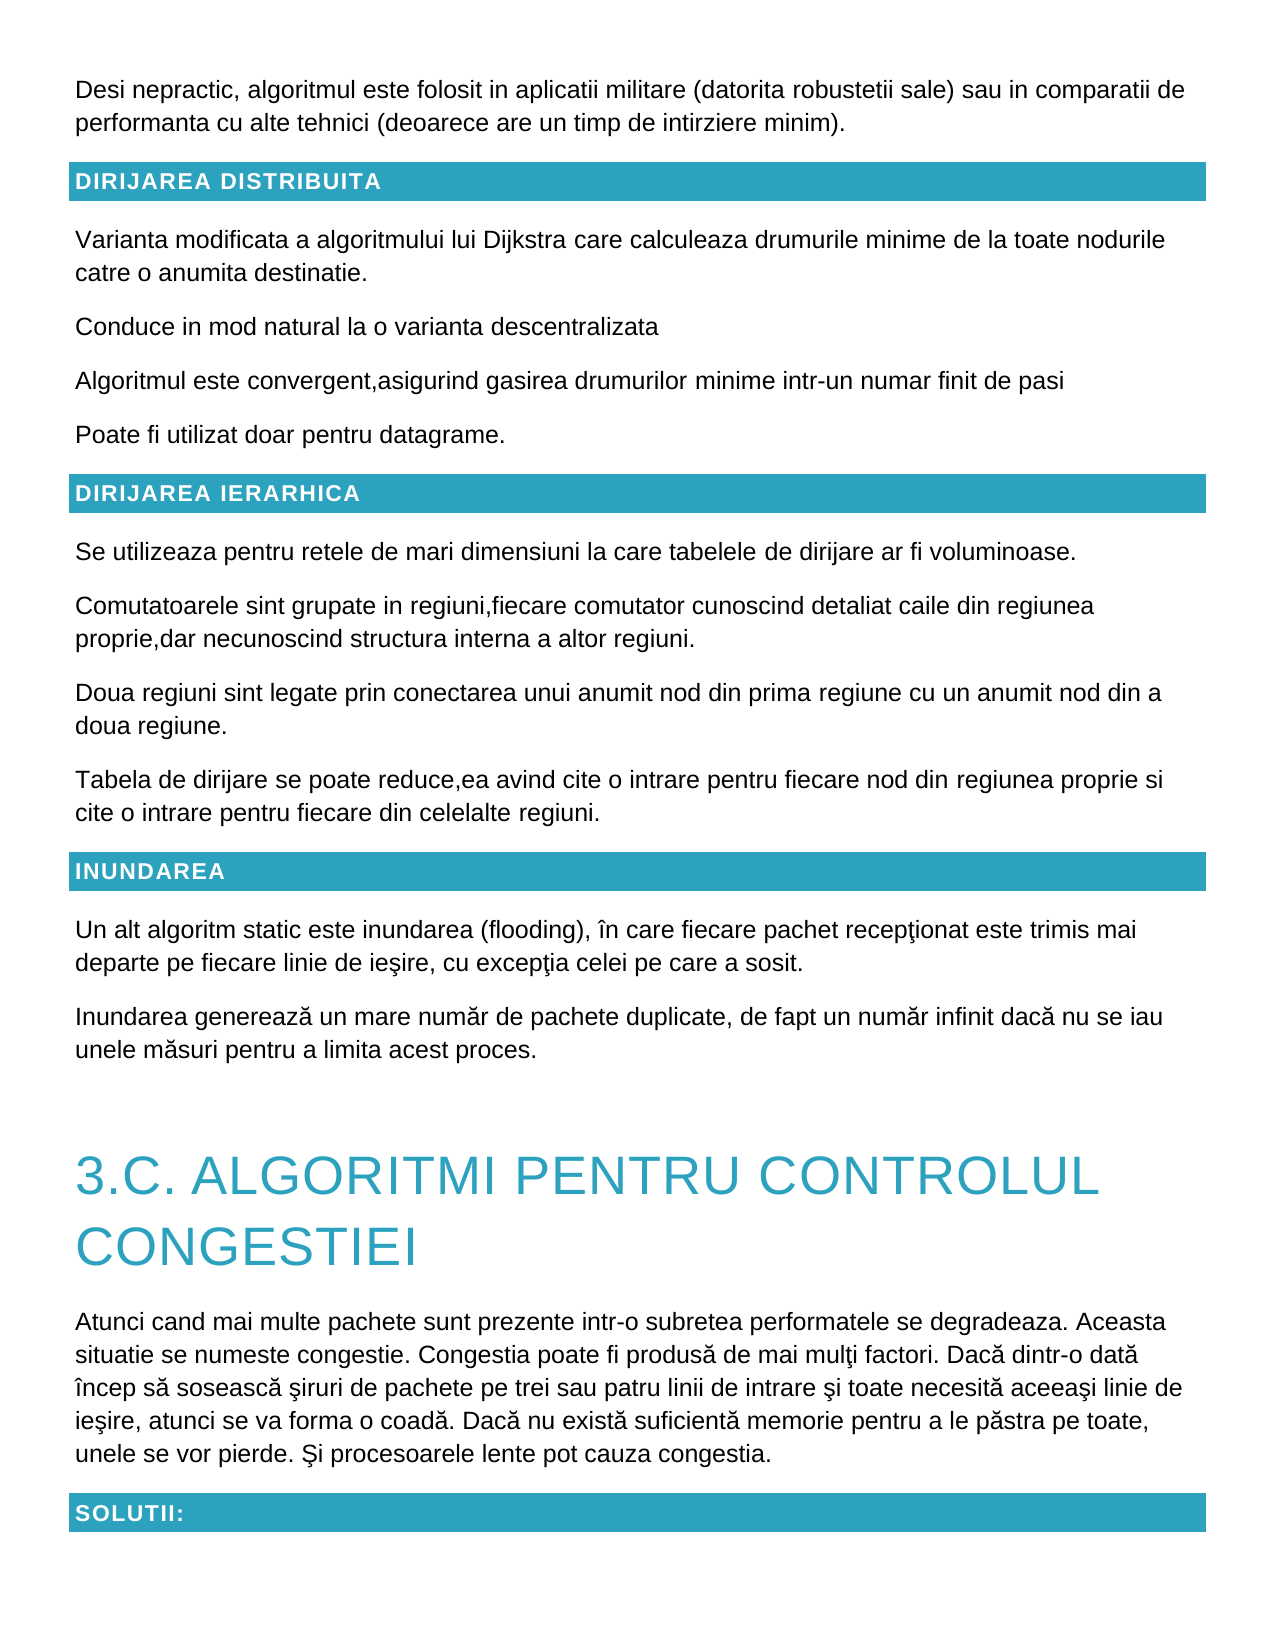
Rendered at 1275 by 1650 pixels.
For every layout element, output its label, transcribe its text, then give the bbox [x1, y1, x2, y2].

subtitle Dirijarea ierarhica [75, 480, 1200, 506]
title 3.c. ALGORITMI PENTRU CONTROLUL CONGESTIEI [75, 1143, 1200, 1277]
text Inundarea generează un mare număr de pachete duplicate, de fapt un număr infinit dacă nu se iau unele măsuri pentru a limita acest proces. [75, 1002, 1200, 1064]
text Un alt algoritm static este inundarea (flooding), în care fiecare pachet recepţionat este trimis mai departe pe fiecare linie de ieşire, cu excepţia celei pe care a sosit. [75, 915, 1200, 977]
subtitle Solutii: [75, 1500, 1200, 1526]
text Poate fi utilizat doar pentru datagrame. [75, 420, 1200, 449]
text Comutatoarele sint grupate in regiuni,fiecare comutator cunoscind detaliat caile din regiunea proprie,dar necunoscind structura interna a altor regiuni. [75, 591, 1200, 653]
subtitle Inundarea [75, 858, 1200, 884]
text Doua regiuni sint legate prin conectarea unui anumit nod din prima regiune cu un anumit nod din a doua regiune. [75, 678, 1200, 740]
text Atunci cand mai multe pachete sunt prezente intr-o subretea performatele se degradeaza. Aceasta situatie se numeste congestie. Congestia poate fi produsă de mai mulţi factori. Dacă dintr-o dată încep să sosească şiruri de pachete pe trei sau patru linii de intrare şi toate necesită aceeaşi linie de ieşire, atunci se va forma o coadă. Dacă nu există suficientă memorie pentru a le păstra pe toate, unele se vor pierde. Şi procesoarele lente pot cauza congestia. [75, 1307, 1200, 1468]
text Varianta modificata a algoritmului lui Dijkstra care calculeaza drumurile minime de la toate nodurile catre o anumita destinatie. [75, 225, 1200, 287]
text Tabela de dirijare se poate reduce,ea avind cite o intrare pentru fiecare nod din regiunea proprie si cite o intrare pentru fiecare din celelalte regiuni. [75, 765, 1200, 827]
subtitle Dirijarea distribuita [75, 168, 1200, 194]
text Desi nepractic, algoritmul este folosit in aplicatii militare (datorita robustetii sale) sau in comparatii de performanta cu alte tehnici (deoarece are un timp de intirziere minim). [75, 75, 1200, 137]
text Algoritmul este convergent,asigurind gasirea drumurilor minime intr-un numar finit de pasi [75, 366, 1200, 395]
text Se utilizeaza pentru retele de mari dimensiuni la care tabelele de dirijare ar fi voluminoase. [75, 537, 1200, 566]
text Conduce in mod natural la o varianta descentralizata [75, 312, 1200, 341]
